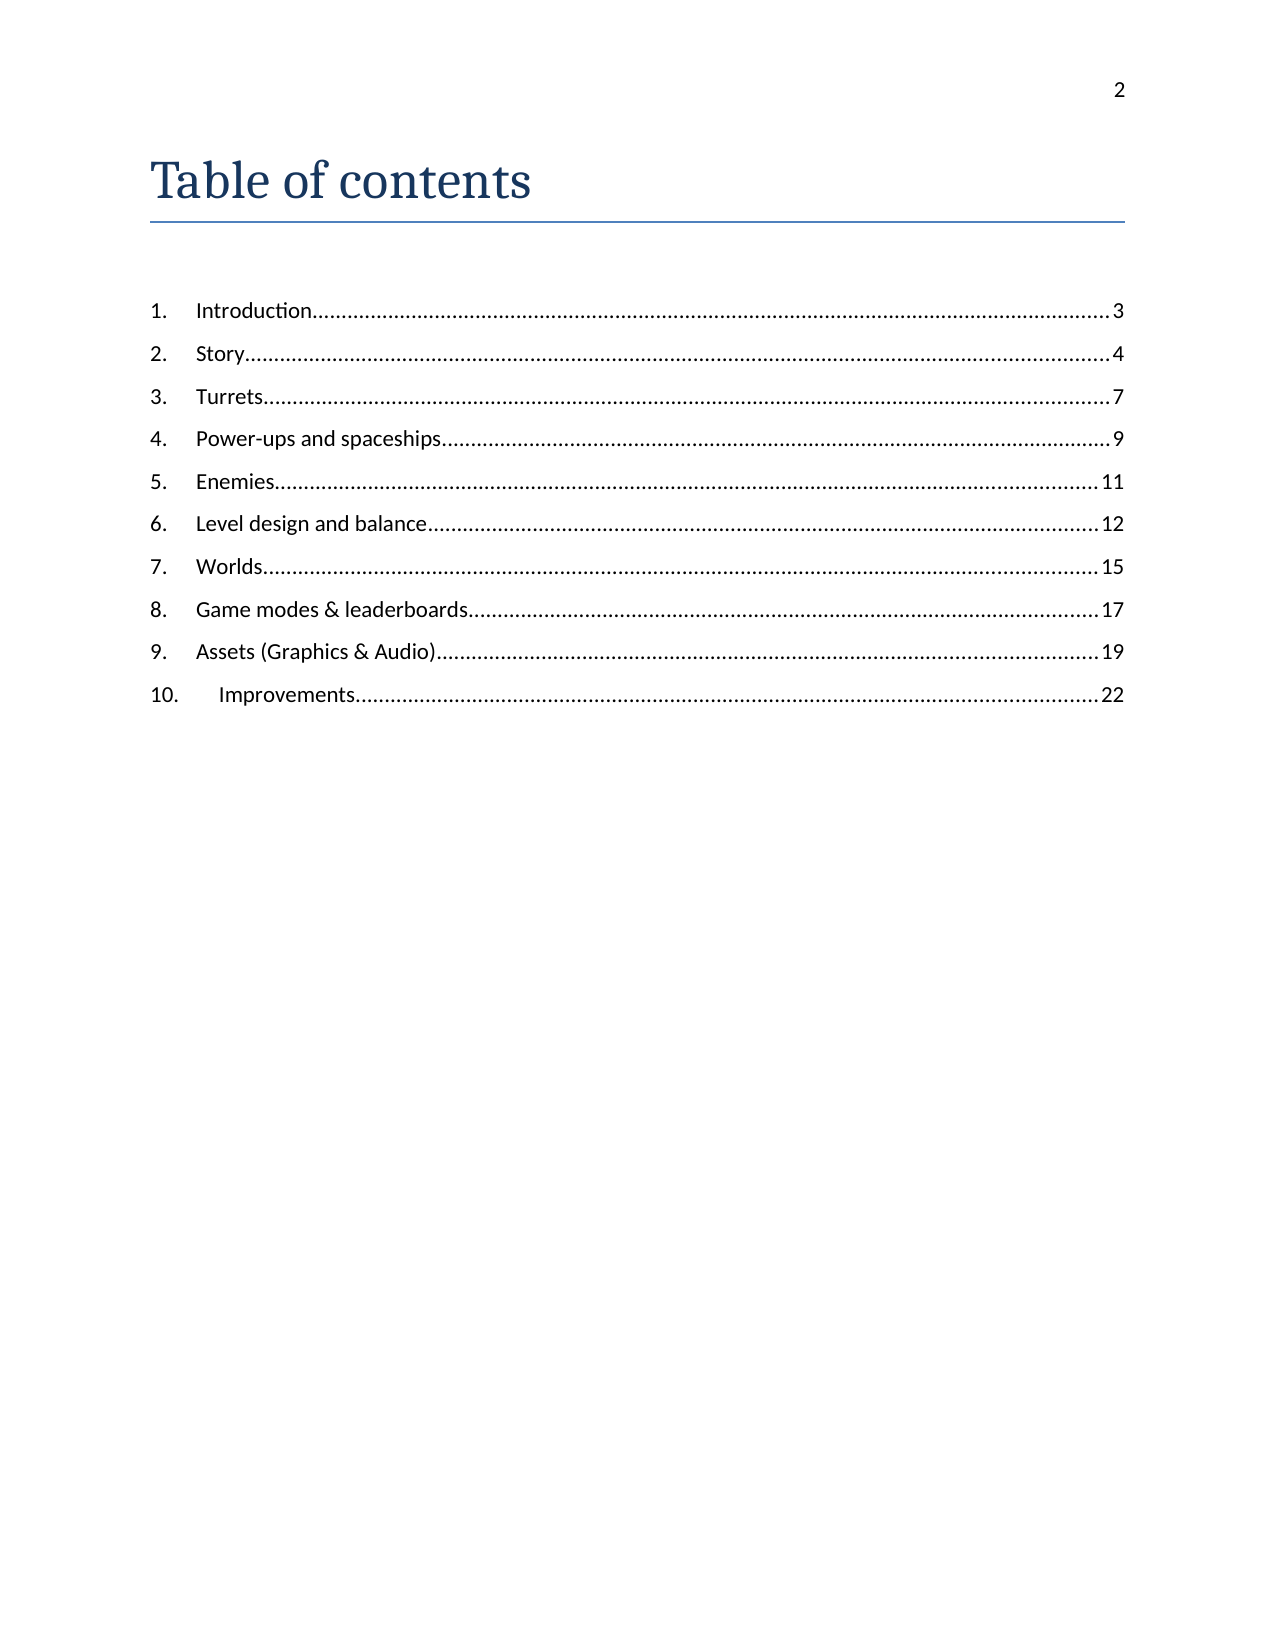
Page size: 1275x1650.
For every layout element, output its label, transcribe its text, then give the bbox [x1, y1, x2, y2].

text 10. Improvements 22 [150, 680, 1125, 708]
text 5. Enemies 11 [150, 467, 1125, 495]
text 4. Power-ups and spaceships 9 [150, 424, 1125, 452]
text 8. Game modes & leaderboards 17 [150, 595, 1125, 623]
text 2. Story 4 [150, 339, 1125, 367]
text 7. Worlds 15 [150, 552, 1125, 580]
title Table of contents [150, 150, 1125, 221]
text 1. Introduction 3 [150, 297, 1125, 324]
text 3. Turrets 7 [150, 382, 1125, 410]
text 6. Level design and balance 12 [150, 509, 1125, 538]
text 9. Assets (Graphics & Audio) 19 [150, 637, 1125, 665]
